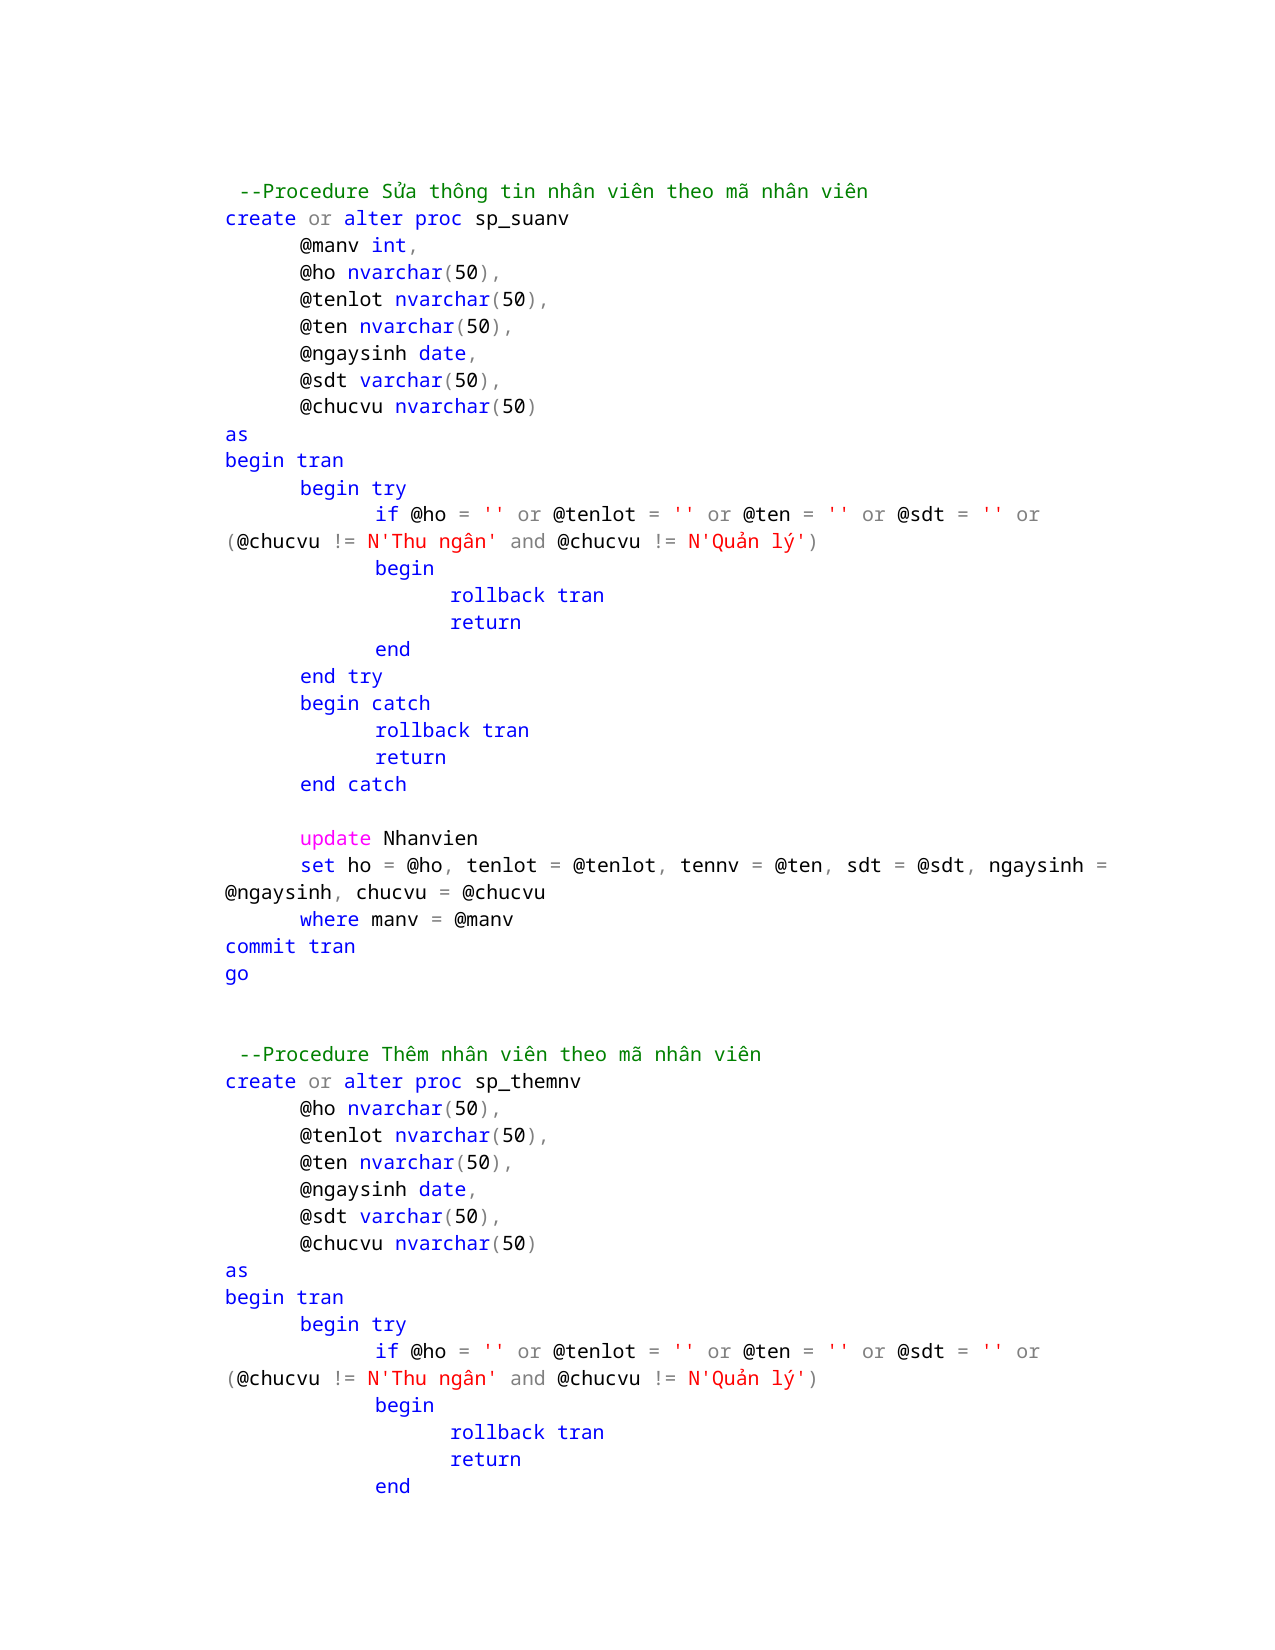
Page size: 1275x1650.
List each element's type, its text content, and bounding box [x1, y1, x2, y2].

text @sdt varchar(50), [225, 366, 1125, 393]
text rollback tran [225, 717, 1125, 743]
text set ho = @ho, tenlot = @tenlot, tennv = @ten, sdt = @sdt, ngaysinh = @ngaysinh, chucvu = @chucvu [225, 851, 1125, 905]
text go [150, 959, 1125, 986]
text create or alter proc sp_themnv [225, 1067, 1125, 1094]
text @manv int, [225, 231, 1125, 258]
text --Procedure Sửa thông tin nhân viên theo mã nhân viên [239, 177, 1125, 204]
text as [225, 1256, 1125, 1283]
text commit tran [225, 932, 1125, 959]
text begin try [225, 1310, 1125, 1337]
text return [225, 743, 1125, 771]
text end [225, 1472, 1125, 1499]
text @tenlot nvarchar(50), [225, 285, 1125, 312]
text @chucvu nvarchar(50) [225, 393, 1125, 420]
text rollback tran [225, 582, 1125, 609]
text end [225, 636, 1125, 663]
text --Procedure Thêm nhân viên theo mã nhân viên [239, 1040, 1125, 1067]
text update Nhanvien [225, 824, 1125, 851]
text @chucvu nvarchar(50) [225, 1229, 1125, 1256]
text @ho nvarchar(50), [225, 258, 1125, 285]
text return [225, 609, 1125, 636]
text if @ho = '' or @tenlot = '' or @ten = '' or @sdt = '' or (@chucvu != N'Thu ngân' and @chucvu != N'Quản lý') [225, 1337, 1125, 1391]
text begin try [225, 474, 1125, 501]
text where manv = @manv [225, 905, 1125, 932]
text @ten nvarchar(50), [225, 312, 1125, 339]
text begin catch [225, 689, 1125, 717]
text @ngaysinh date, [225, 339, 1125, 366]
text @ten nvarchar(50), [225, 1148, 1125, 1175]
text @ngaysinh date, [225, 1175, 1125, 1202]
text @tenlot nvarchar(50), [225, 1121, 1125, 1148]
text return [225, 1445, 1125, 1472]
text create or alter proc sp_suanv [225, 204, 1125, 231]
text @ho nvarchar(50), [225, 1094, 1125, 1121]
text as [225, 420, 1125, 447]
text begin tran [225, 1283, 1125, 1310]
text begin [225, 1391, 1125, 1418]
text rollback tran [225, 1418, 1125, 1445]
text begin tran [225, 447, 1125, 474]
text @sdt varchar(50), [225, 1202, 1125, 1229]
text if @ho = '' or @tenlot = '' or @ten = '' or @sdt = '' or (@chucvu != N'Thu ngân' and @chucvu != N'Quản lý') [225, 501, 1125, 555]
text begin [225, 555, 1125, 582]
text end catch [225, 771, 1125, 797]
text end try [225, 663, 1125, 689]
